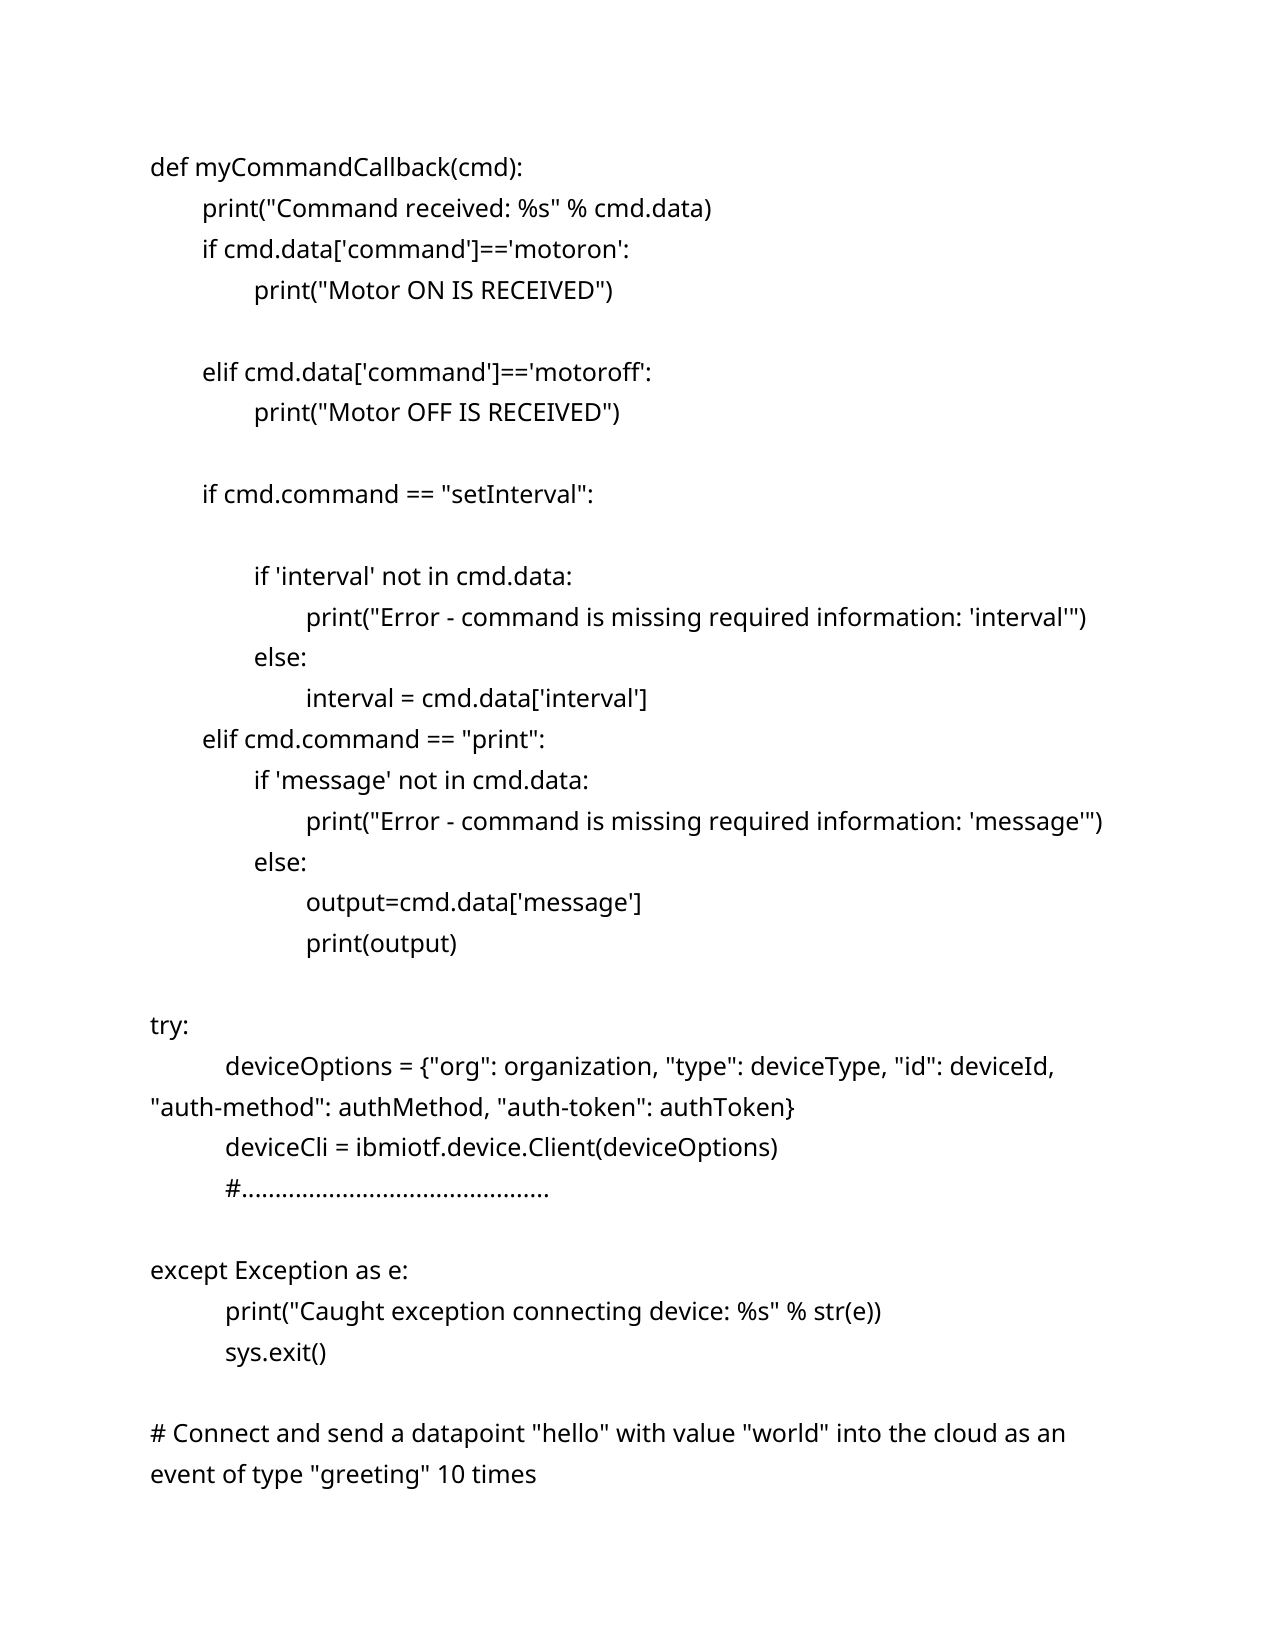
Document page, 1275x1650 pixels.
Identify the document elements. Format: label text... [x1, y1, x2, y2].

text # Connect and send a datapoint "hello" with value "world" into the cloud as an event of type "greeting" 10 times [150, 1416, 1125, 1491]
text if cmd.data['command']=='motoron': [150, 232, 1125, 266]
text print("Command received: %s" % cmd.data) [150, 191, 1125, 225]
text elif cmd.data['command']=='motoroff': [150, 354, 1125, 388]
text deviceCli = ibmiotf.device.Client(deviceOptions) [150, 1130, 1125, 1164]
text interval = cmd.data['interval'] [150, 681, 1125, 715]
text if cmd.command == "setInterval": [150, 477, 1125, 511]
text def myCommandCallback(cmd): [150, 150, 1125, 184]
text print("Motor ON IS RECEIVED") [150, 272, 1125, 307]
text else: [150, 844, 1125, 878]
text output=cmd.data['message'] [150, 885, 1125, 919]
text sys.exit() [150, 1334, 1125, 1368]
text except Exception as e: [150, 1252, 1125, 1287]
text if 'message' not in cmd.data: [150, 762, 1125, 797]
text #.............................................. [150, 1171, 1125, 1205]
text print("Caught exception connecting device: %s" % str(e)) [150, 1293, 1125, 1327]
text try: [150, 1007, 1125, 1042]
text else: [150, 640, 1125, 674]
text print("Error - command is missing required information: 'interval'") [150, 599, 1125, 633]
text print(output) [150, 926, 1125, 960]
text elif cmd.command == "print": [150, 722, 1125, 756]
text print("Error - command is missing required information: 'message'") [150, 803, 1125, 837]
text deviceOptions = {"org": organization, "type": deviceType, "id": deviceId, "auth-method": authMethod, "auth-token": authToken} [150, 1048, 1125, 1123]
text print("Motor OFF IS RECEIVED") [150, 395, 1125, 429]
text if 'interval' not in cmd.data: [150, 558, 1125, 592]
